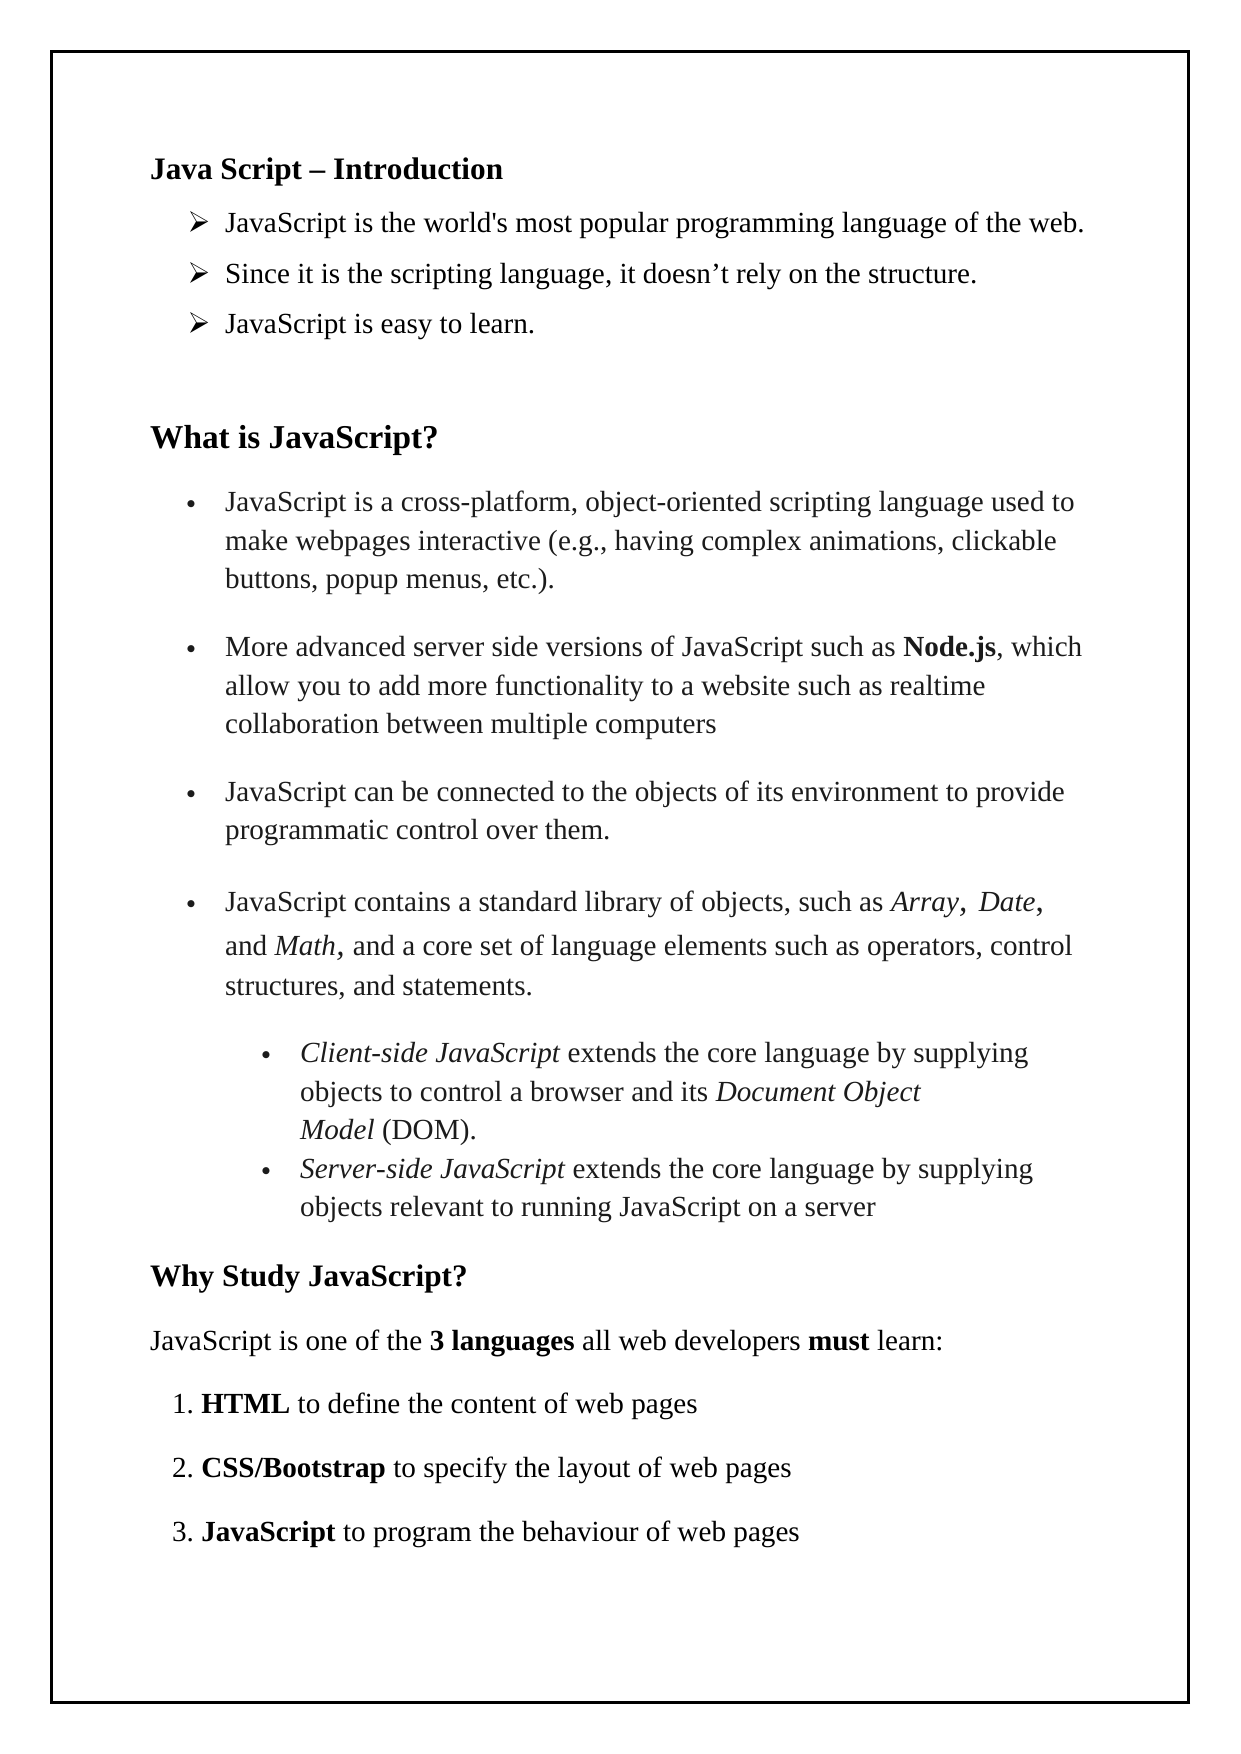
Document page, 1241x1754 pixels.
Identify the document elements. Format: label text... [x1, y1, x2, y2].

list JavaScript is a cross-platform, object-oriented scripting language used to make webpages interactive (e.g., having complex animations, clickable buttons, popup menus, etc.). [187, 484, 1090, 595]
text 3. JavaScript to program the behaviour of web pages [150, 1514, 1090, 1547]
list Client-side JavaScript extends the core language by supplying objects to control a browser and its Document Object Model (DOM). [262, 1035, 1090, 1146]
list Server-side JavaScript extends the core language by supplying objects relevant to running JavaScript on a server [262, 1151, 1090, 1223]
list JavaScript can be connected to the objects of its environment to provide programmatic control over them. [187, 774, 1090, 846]
subtitle What is JavaScript? [150, 417, 1090, 455]
text JavaScript is one of the 3 languages all web developers must learn: [150, 1323, 1090, 1357]
text Java Script – Introduction [150, 150, 1090, 186]
text Why Study JavaScript? [150, 1257, 1090, 1293]
list JavaScript is the world's most popular programming language of the web. [187, 205, 1090, 239]
list Since it is the scripting language, it doesn’t rely on the structure. [187, 256, 1090, 289]
list JavaScript contains a standard library of objects, such as Array, Date, and Math, and a core set of language elements such as operators, control structures, and statements. [187, 880, 1090, 1001]
text 2. CSS/Bootstrap to specify the layout of web pages [150, 1450, 1090, 1484]
list JavaScript is easy to learn. [187, 306, 1090, 340]
list More advanced server side versions of JavaScript such as Node.js, which allow you to add more functionality to a website such as realtime collaboration between multiple computers [187, 629, 1090, 740]
text 1. HTML to define the content of web pages [150, 1387, 1090, 1420]
